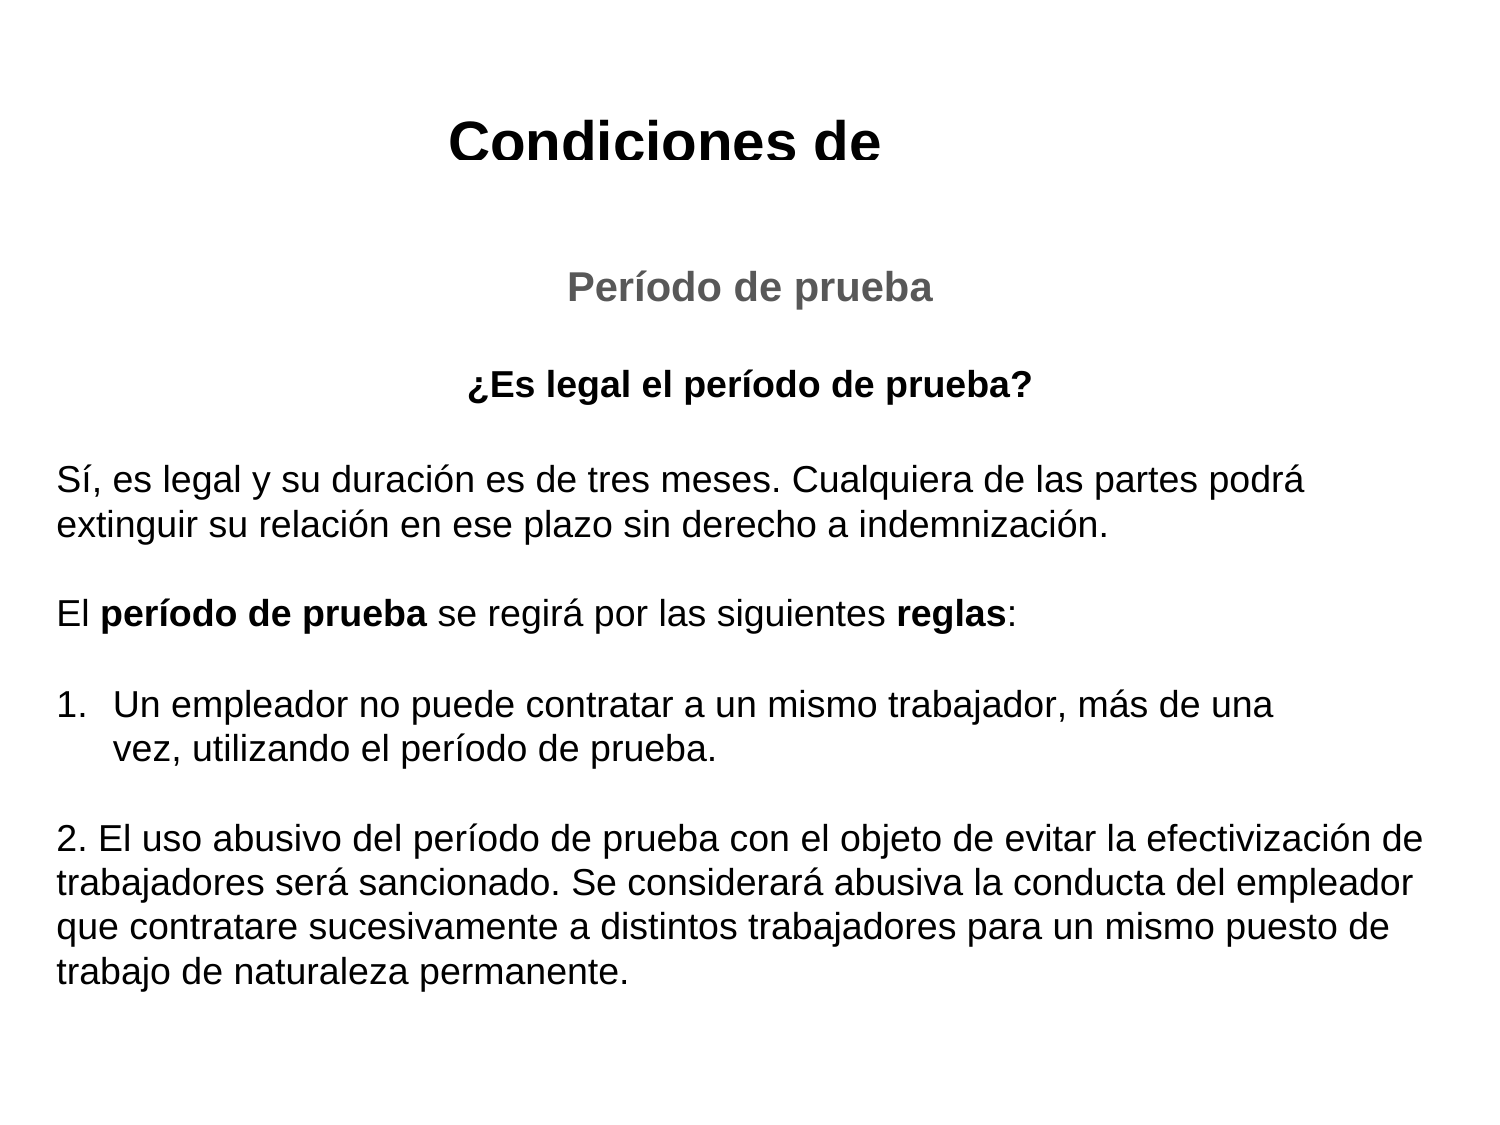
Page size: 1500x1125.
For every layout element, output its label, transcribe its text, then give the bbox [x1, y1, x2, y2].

subtitle ¿Es legal el período de prueba? [143, 362, 1357, 406]
text El período de prueba se regirá por las siguientes reglas: [56, 592, 1500, 635]
list El uso abusivo del período de prueba con el objeto de evitar la efectivización de trabajadores será sancionado. Se considerará abusiva la conducta del empleador que contratare sucesivamente a distintos trabajadores para un mismo puesto de trabajo de naturaleza permanente. [56, 816, 1424, 992]
text Sí, es legal y su duración es de tres meses. Cualquiera de las partes podrá extinguir su relación en ese plazo sin derecho a indemnización. [56, 458, 1368, 545]
text Período de prueba [143, 262, 1356, 310]
list Un empleador no puede contratar a un mismo trabajador, más de una vez, utilizando el período de prueba. [56, 682, 1349, 769]
